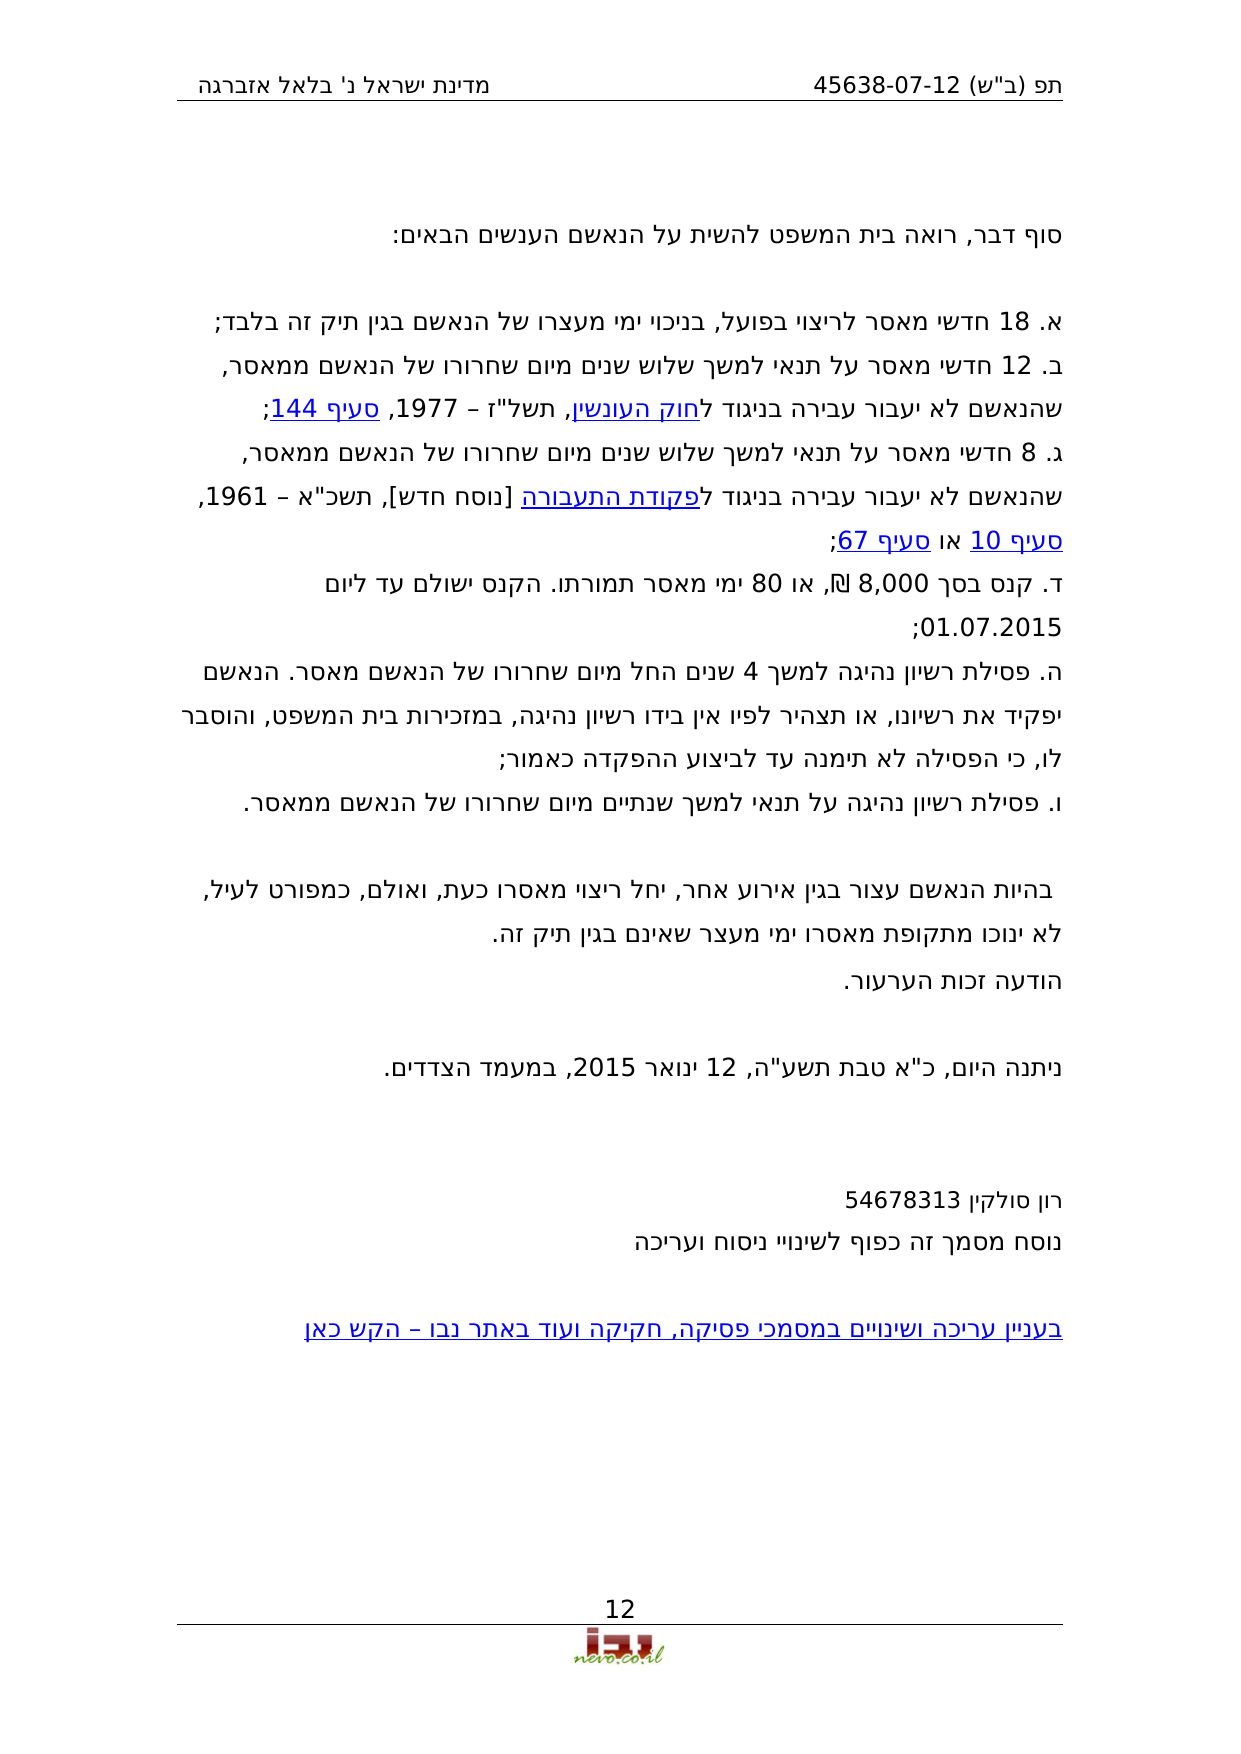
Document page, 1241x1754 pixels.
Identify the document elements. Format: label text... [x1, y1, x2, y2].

text א. 18 חדשי מאסר לריצוי בפועל, בניכוי ימי מעצרו של הנאשם בגין תיק זה בלבד; [177, 307, 1063, 336]
text בעניין עריכה ושינויים במסמכי פסיקה, חקיקה ועוד באתר נבו – הקש כאן [177, 1314, 1063, 1343]
text ד. קנס בסך 8,000 ₪, או 80 ימי מאסר תמורתו. הקנס ישולם עד ליום 01.07.2015; [177, 570, 1063, 643]
text ג. 8 חדשי מאסר על תנאי למשך שלוש שנים מיום שחרורו של הנאשם ממאסר, שהנאשם לא יעבור עבירה בניגוד לפקודת התעבורה [נוסח חדש], תשכ"א – 1961, סעיף 10 או סעיף 67; [177, 438, 1063, 555]
text ה. פסילת רשיון נהיגה למשך 4 שנים החל מיום שחרורו של הנאשם מאסר. הנאשם יפקיד את רשיונו, או תצהיר לפיו אין בידו רשיון נהיגה, במזכירות בית המשפט, והוסבר לו, כי הפסילה לא תימנה עד לביצוע ההפקדה כאמור; [177, 657, 1063, 774]
text הודעה זכות הערעור. [177, 966, 1063, 996]
text ב. 12 חדשי מאסר על תנאי למשך שלוש שנים מיום שחרורו של הנאשם ממאסר, שהנאשם לא יעבור עבירה בניגוד לחוק העונשין, תשל"ז – 1977, סעיף 144; [177, 351, 1063, 424]
text סוף דבר, רואה בית המשפט להשית על הנאשם הענשים הבאים: [177, 220, 1063, 249]
text נוסח מסמך זה כפוף לשינויי ניסוח ועריכה [177, 1227, 1063, 1256]
text ו. פסילת רשיון נהיגה על תנאי למשך שנתיים מיום שחרורו של הנאשם ממאסר. [177, 788, 1063, 818]
text רון סולקין 54678313 [177, 1187, 1063, 1214]
picture [574, 1627, 666, 1665]
text 5129371בהיות הנאשם עצור בגין אירוע אחר, יחל ריצוי מאסרו כעת, ואולם, כמפורט לעיל, לא ינוכו מתקופת מאסרו ימי מעצר שאינם בגין תיק זה. [177, 875, 1063, 948]
text ניתנה היום, כ"א טבת תשע"ה, 12 ינואר 2015, במעמד הצדדים. [177, 1053, 1063, 1082]
